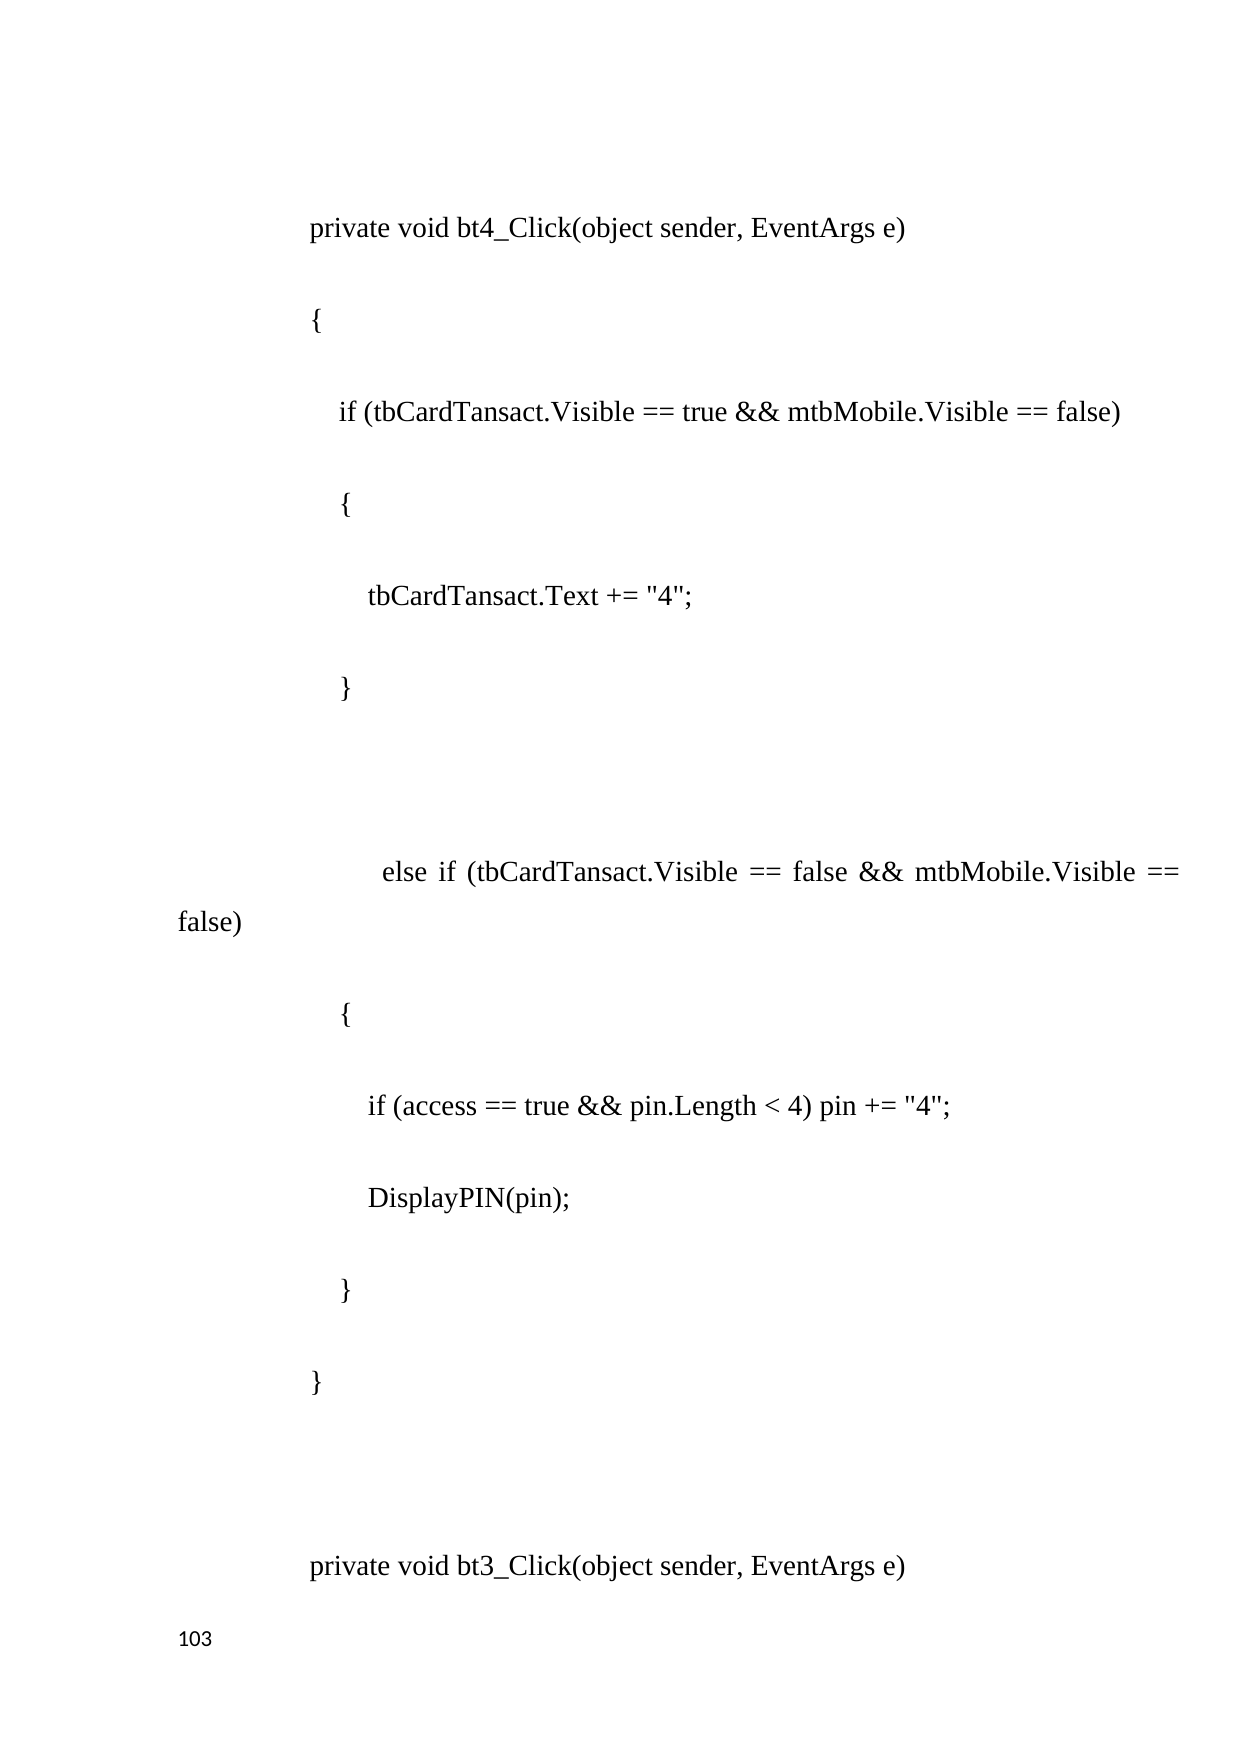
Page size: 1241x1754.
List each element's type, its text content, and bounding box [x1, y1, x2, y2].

text { [177, 302, 1181, 336]
text else if (tbCardTansact.Visible == false && mtbMobile.Visible == false) [177, 854, 1181, 938]
text private void bt3_Click(object sender, EventArgs e) [177, 1548, 1181, 1582]
text tbCardTansact.Text += "4"; [177, 578, 1181, 612]
text if (access == true && pin.Length < 4) pin += "4"; [177, 1088, 1181, 1122]
text DisplayPIN(pin); [177, 1180, 1181, 1214]
text { [177, 486, 1181, 519]
text if (tbCardTansact.Visible == true && mtbMobile.Visible == false) [177, 394, 1181, 428]
text private void bt4_Click(object sender, EventArgs e) [177, 210, 1181, 244]
text } [177, 670, 1181, 703]
text } [177, 1364, 1181, 1398]
text { [177, 996, 1181, 1030]
text } [177, 1272, 1181, 1306]
